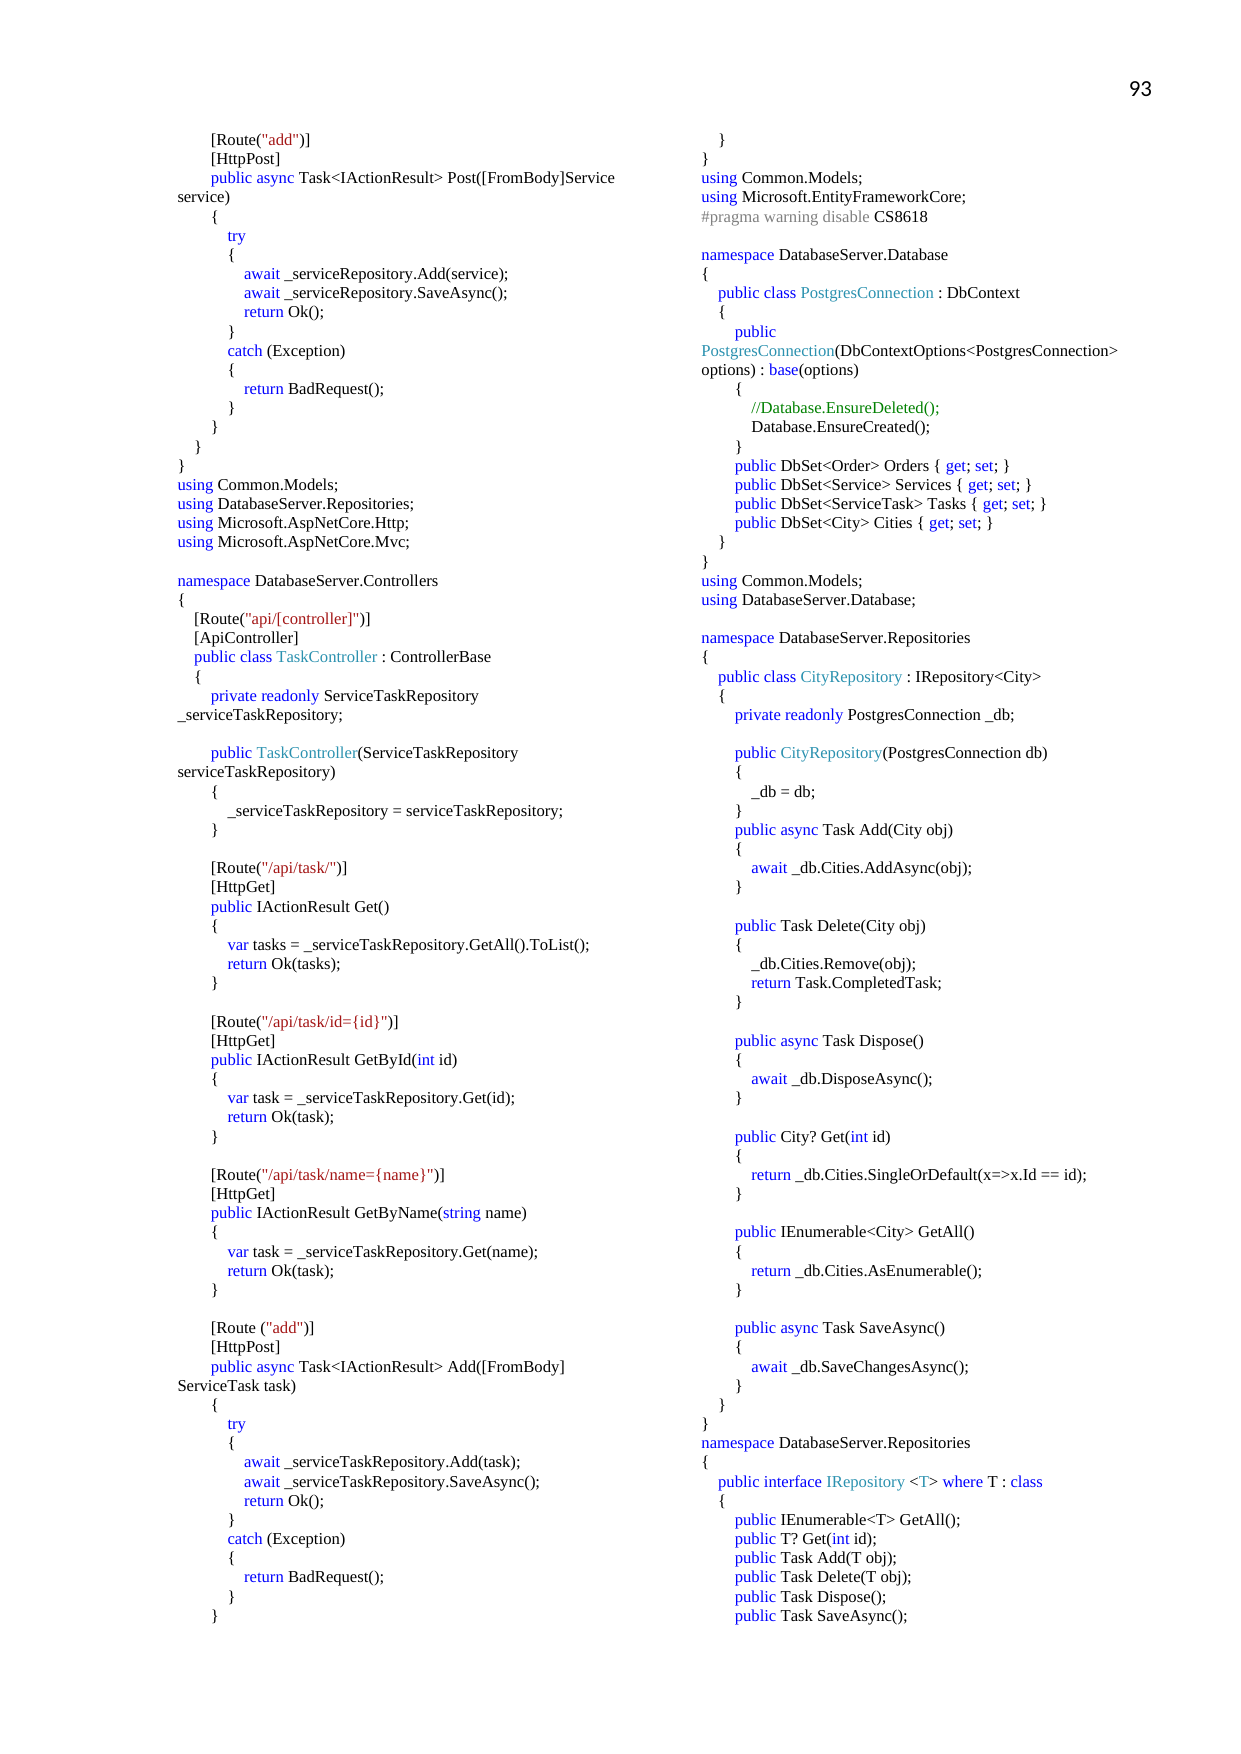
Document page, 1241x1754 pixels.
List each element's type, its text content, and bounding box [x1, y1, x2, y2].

text using Common.Models; [177, 475, 627, 494]
text { [701, 647, 1152, 666]
text [HttpGet] [177, 1031, 627, 1050]
text await _serviceTaskRepository.SaveAsync(); [177, 1471, 627, 1491]
text } [177, 820, 627, 839]
text } [177, 398, 627, 417]
text using Microsoft.EntityFrameworkCore; [701, 187, 1152, 206]
text var task = _serviceTaskRepository.Get(name); [177, 1241, 627, 1261]
text } [177, 321, 627, 341]
text public async Task Add(City obj) [701, 820, 1152, 839]
text { [177, 916, 627, 935]
text { [177, 360, 627, 379]
text { [701, 762, 1152, 781]
text { [177, 1222, 627, 1241]
text return _db.Cities.AsEnumerable(); [701, 1261, 1152, 1280]
text } [177, 417, 627, 436]
text { [701, 1050, 1152, 1069]
text public DbSet<City> Cities { get; set; } [701, 513, 1152, 532]
text using Common.Models; [701, 168, 1152, 187]
text public DbSet<Service> Services { get; set; } [701, 475, 1152, 494]
text } [177, 1510, 627, 1529]
text return _db.Cities.SingleOrDefault(x=>x.Id == id); [701, 1165, 1152, 1184]
text [Route("/api/task/")] [177, 858, 627, 877]
text private readonly PostgresConnection _db; [701, 705, 1152, 724]
text public DbSet<ServiceTask> Tasks { get; set; } [701, 494, 1152, 513]
text public T? Get(int id); [701, 1529, 1152, 1548]
text { [177, 1433, 627, 1452]
text public TaskController(ServiceTaskRepository serviceTaskRepository) [177, 743, 627, 781]
text [Route("/api/task/name={name}")] [177, 1165, 627, 1184]
text public async Task<IActionResult> Add([FromBody] ServiceTask task) [177, 1356, 627, 1395]
text catch (Exception) [177, 1529, 627, 1548]
text { [177, 206, 627, 226]
text try [177, 226, 627, 245]
text [HttpGet] [177, 877, 627, 896]
text using Common.Models; [701, 571, 1152, 590]
text _serviceTaskRepository = serviceTaskRepository; [177, 801, 627, 820]
text public class TaskController : ControllerBase [177, 647, 627, 666]
text { [177, 781, 627, 801]
text var tasks = _serviceTaskRepository.GetAll().ToList(); [177, 935, 627, 954]
text namespace DatabaseServer.Database [701, 245, 1152, 264]
text return BadRequest(); [177, 379, 627, 398]
text [Route("add")] [177, 130, 627, 149]
text public IEnumerable<T> GetAll(); [701, 1510, 1152, 1529]
text { [701, 264, 1152, 283]
text await _db.DisposeAsync(); [701, 1069, 1152, 1088]
text await _db.SaveChangesAsync(); [701, 1356, 1152, 1376]
text } [177, 1280, 627, 1299]
text public Task Delete(City obj) [701, 916, 1152, 935]
text [Route ("add")] [177, 1318, 627, 1337]
text public async Task<IActionResult> Post([FromBody]Service service) [177, 168, 627, 206]
text public Task Delete(T obj); [701, 1567, 1152, 1586]
text public Task Dispose(); [701, 1586, 1152, 1606]
text return Ok(task); [177, 1107, 627, 1126]
text using Microsoft.AspNetCore.Mvc; [177, 532, 627, 551]
text return Ok(); [177, 1491, 627, 1510]
text Database.EnsureCreated(); [701, 417, 1152, 436]
text namespace DatabaseServer.Repositories [701, 628, 1152, 647]
text { [701, 1337, 1152, 1356]
text } [177, 973, 627, 992]
text public IActionResult Get() [177, 896, 627, 916]
text } [177, 1586, 627, 1606]
text public Task Add(T obj); [701, 1548, 1152, 1567]
text } [701, 1280, 1152, 1299]
text public PostgresConnection(DbContextOptions<PostgresConnection> options) : base(options) [701, 321, 1152, 379]
text } [701, 1184, 1152, 1203]
text public IEnumerable<City> GetAll() [701, 1222, 1152, 1241]
text #pragma warning disable CS8618 [701, 206, 1152, 226]
text public async Task SaveAsync() [701, 1318, 1152, 1337]
text private readonly ServiceTaskRepository _serviceTaskRepository; [177, 686, 627, 724]
text } [701, 551, 1152, 571]
text } [177, 1606, 627, 1625]
text } [701, 149, 1152, 168]
text return BadRequest(); [177, 1567, 627, 1586]
text { [701, 935, 1152, 954]
text _db.Cities.Remove(obj); [701, 954, 1152, 973]
text } [701, 1376, 1152, 1395]
text return Task.CompletedTask; [701, 973, 1152, 992]
text } [701, 1395, 1152, 1414]
text } [701, 877, 1152, 896]
text [Route("api/[controller]")] [177, 609, 627, 628]
text } [177, 456, 627, 475]
text { [701, 839, 1152, 858]
text } [177, 436, 627, 456]
text [HttpPost] [177, 1337, 627, 1356]
text [HttpGet] [177, 1184, 627, 1203]
text } [177, 1126, 627, 1146]
text _db = db; [701, 781, 1152, 801]
text return Ok(); [177, 302, 627, 321]
text public IActionResult GetByName(string name) [177, 1203, 627, 1222]
text using DatabaseServer.Repositories; [177, 494, 627, 513]
text } [701, 801, 1152, 820]
text { [177, 245, 627, 264]
text { [701, 302, 1152, 321]
text var task = _serviceTaskRepository.Get(id); [177, 1088, 627, 1107]
text { [701, 1452, 1152, 1471]
text public async Task Dispose() [701, 1031, 1152, 1050]
text //Database.EnsureDeleted(); [701, 398, 1152, 417]
text } [701, 436, 1152, 456]
text namespace DatabaseServer.Controllers [177, 571, 627, 590]
text { [177, 1548, 627, 1567]
text } [701, 1414, 1152, 1433]
text public class PostgresConnection : DbContext [701, 283, 1152, 302]
text public IActionResult GetById(int id) [177, 1050, 627, 1069]
text { [701, 686, 1152, 705]
text await _db.Cities.AddAsync(obj); [701, 858, 1152, 877]
text await _serviceRepository.Add(service); [177, 264, 627, 283]
text public class CityRepository : IRepository<City> [701, 666, 1152, 686]
text public interface IRepository <T> where T : class [701, 1471, 1152, 1491]
text catch (Exception) [177, 341, 627, 360]
text public Task SaveAsync(); [701, 1606, 1152, 1625]
text await _serviceTaskRepository.Add(task); [177, 1452, 627, 1471]
text { [177, 666, 627, 686]
text { [701, 1146, 1152, 1165]
text using Microsoft.AspNetCore.Http; [177, 513, 627, 532]
text await _serviceRepository.SaveAsync(); [177, 283, 627, 302]
text { [177, 1395, 627, 1414]
text public City? Get(int id) [701, 1126, 1152, 1146]
text [ApiController] [177, 628, 627, 647]
text { [701, 1241, 1152, 1261]
text try [177, 1414, 627, 1433]
text } [701, 1088, 1152, 1107]
text { [701, 379, 1152, 398]
text { [177, 1069, 627, 1088]
text [Route("/api/task/id={id}")] [177, 1011, 627, 1031]
text using DatabaseServer.Database; [701, 590, 1152, 609]
text } [701, 130, 1152, 149]
text [HttpPost] [177, 149, 627, 168]
text { [177, 590, 627, 609]
text return Ok(task); [177, 1261, 627, 1280]
text public CityRepository(PostgresConnection db) [701, 743, 1152, 762]
text namespace DatabaseServer.Repositories [701, 1433, 1152, 1452]
text { [701, 1491, 1152, 1510]
text } [701, 532, 1152, 551]
text public DbSet<Order> Orders { get; set; } [701, 456, 1152, 475]
text return Ok(tasks); [177, 954, 627, 973]
text } [701, 992, 1152, 1011]
